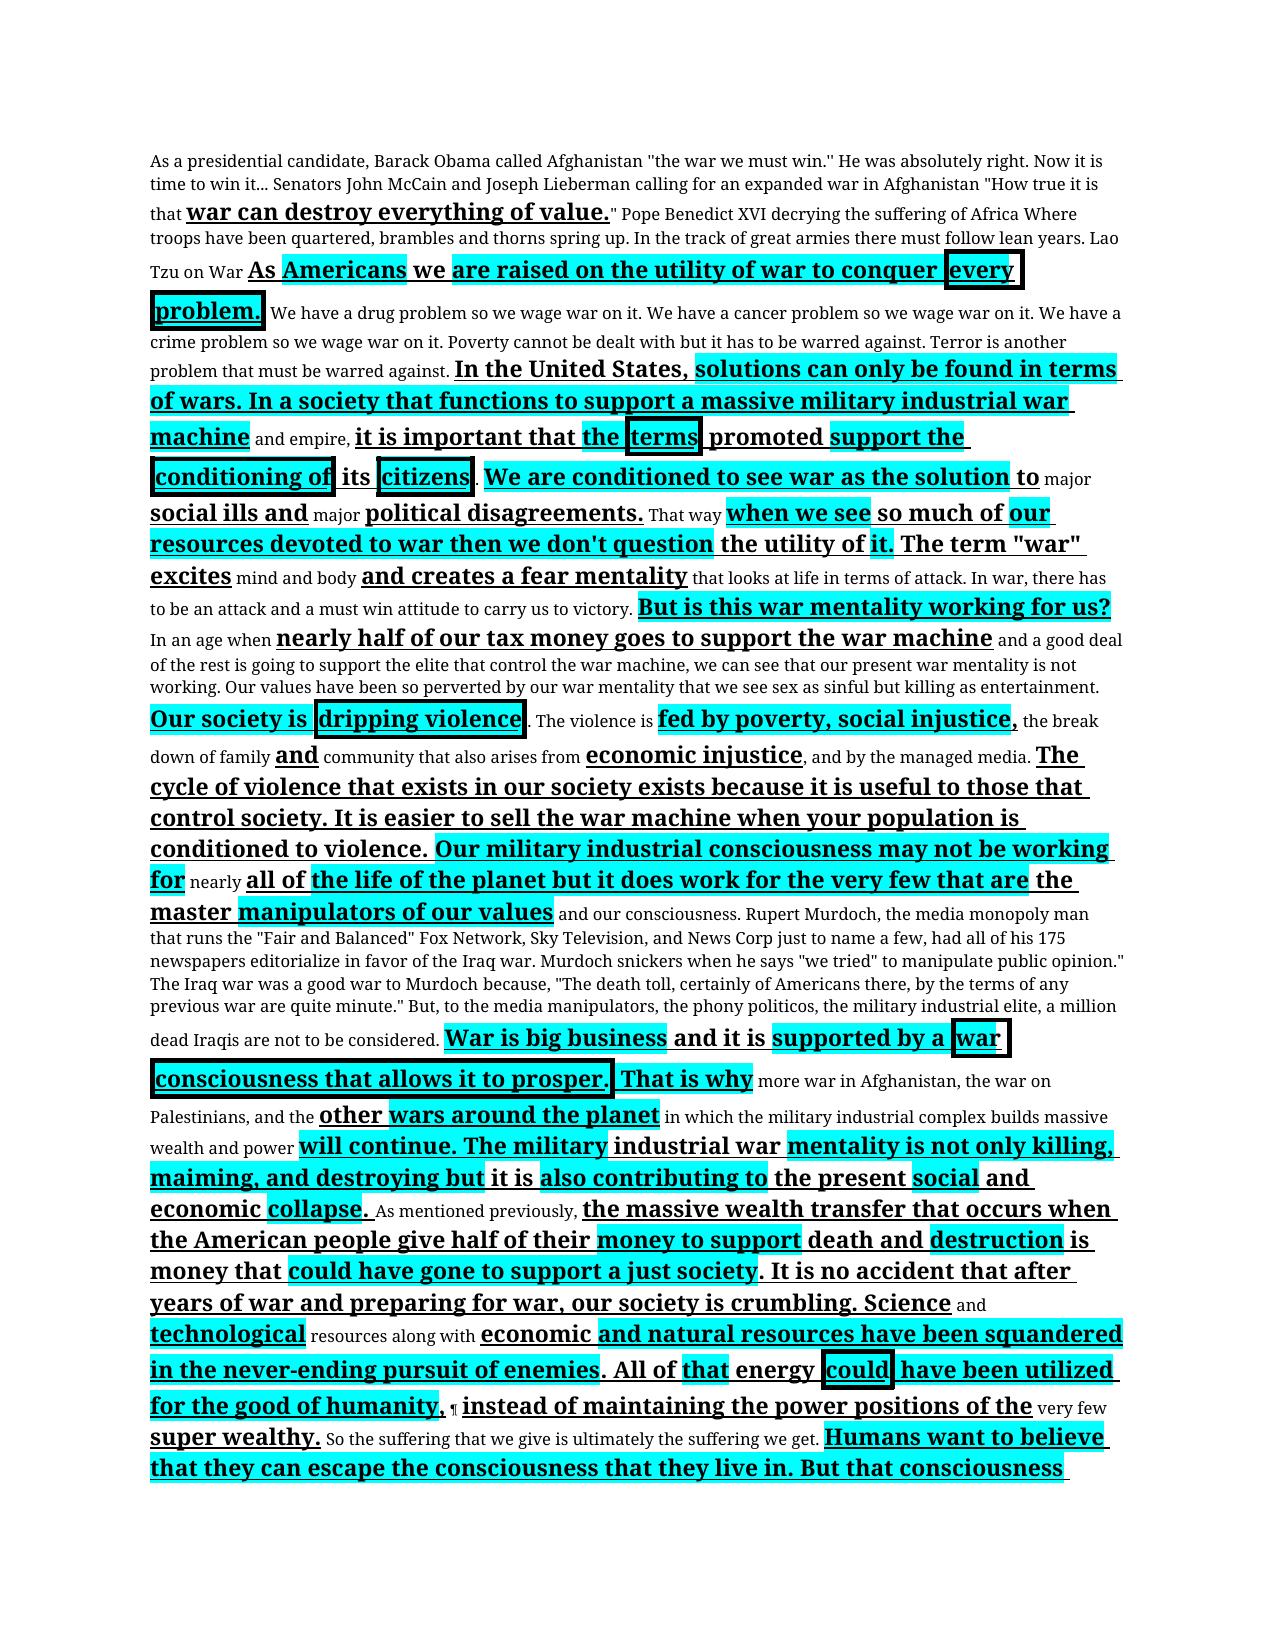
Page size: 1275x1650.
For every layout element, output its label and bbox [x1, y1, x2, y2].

text [150, 150, 1125, 1483]
